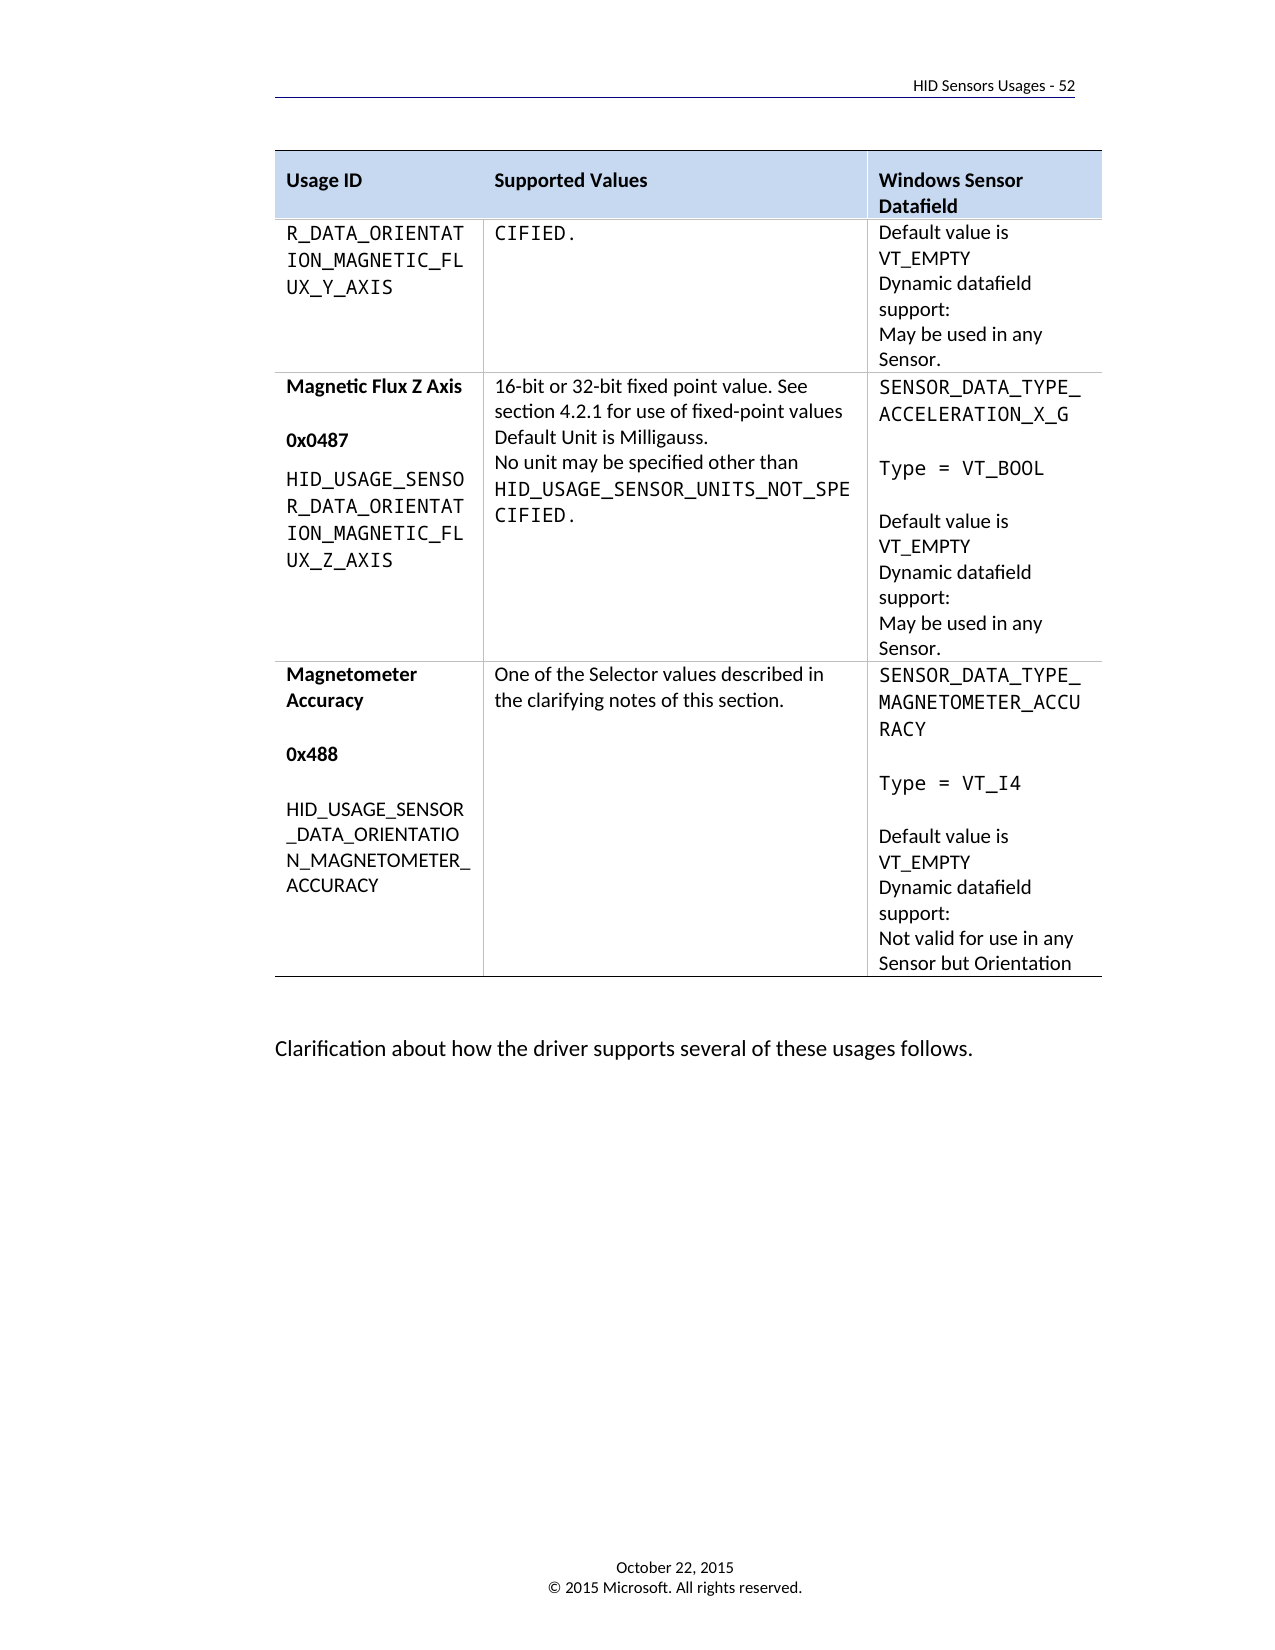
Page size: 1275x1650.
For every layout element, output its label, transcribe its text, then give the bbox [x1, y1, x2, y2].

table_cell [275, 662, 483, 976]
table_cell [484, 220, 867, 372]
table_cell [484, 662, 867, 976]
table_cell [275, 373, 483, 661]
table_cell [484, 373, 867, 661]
text Clarification about how the driver supports several of these usages follows. [275, 1034, 1075, 1062]
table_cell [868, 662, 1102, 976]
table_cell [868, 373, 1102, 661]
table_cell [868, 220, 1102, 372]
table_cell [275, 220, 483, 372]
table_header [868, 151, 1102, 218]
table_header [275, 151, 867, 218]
